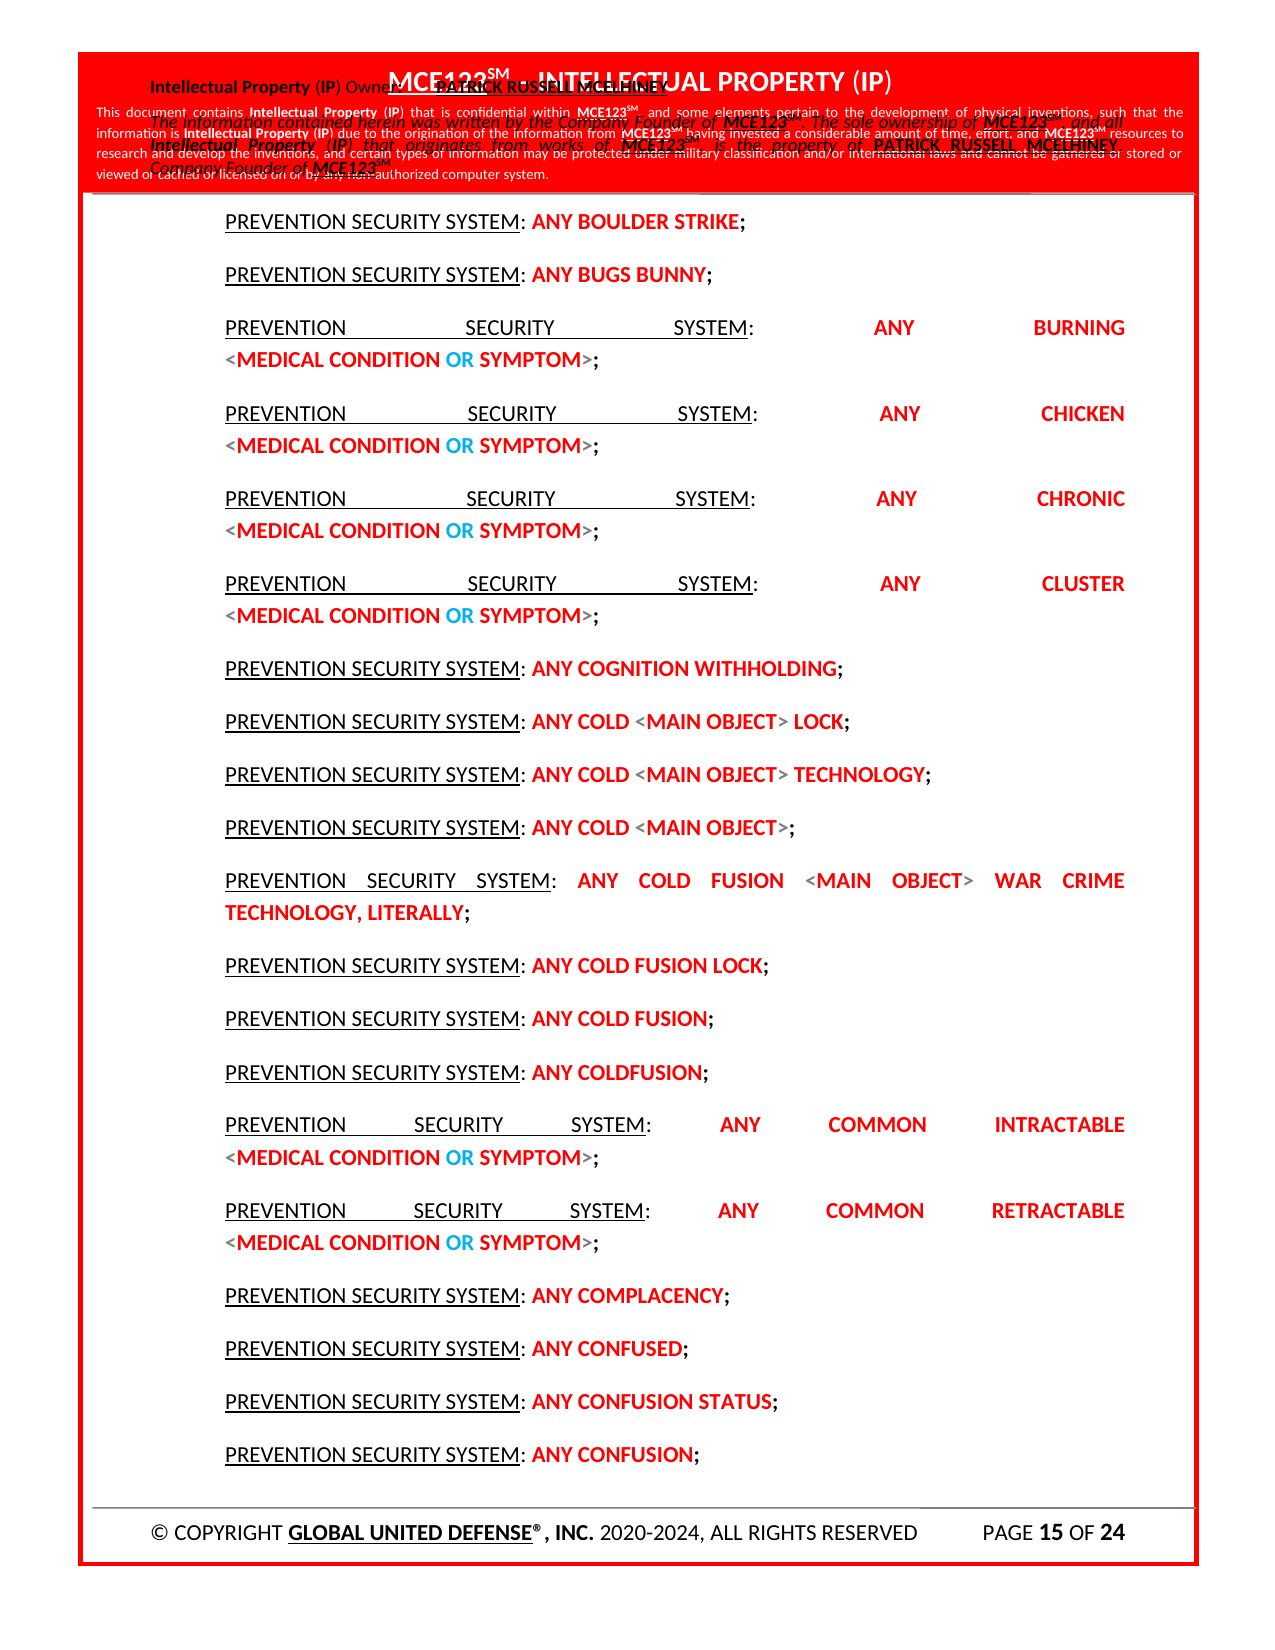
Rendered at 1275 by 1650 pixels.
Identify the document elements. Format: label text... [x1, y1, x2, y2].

text PREVENTION SECURITY SYSTEM: ANY COLDFUSION; [225, 1058, 1125, 1086]
text PREVENTION SECURITY SYSTEM: ANY COGNITION WITHHOLDING; [225, 654, 1125, 682]
text PREVENTION SECURITY SYSTEM: ANY BURNING <MEDICAL CONDITION OR SYMPTOM>; [225, 313, 1125, 374]
text PREVENTION SECURITY SYSTEM: ANY COMMON RETRACTABLE <MEDICAL CONDITION OR SYMPTOM>; [225, 1196, 1125, 1256]
text PREVENTION SECURITY SYSTEM: ANY COLD <MAIN OBJECT> LOCK; [225, 707, 1125, 735]
text PREVENTION SECURITY SYSTEM: ANY COMMON INTRACTABLE <MEDICAL CONDITION OR SYMPTOM>; [225, 1111, 1125, 1171]
text PREVENTION SECURITY SYSTEM: ANY CHRONIC <MEDICAL CONDITION OR SYMPTOM>; [225, 484, 1125, 544]
text PREVENTION SECURITY SYSTEM: ANY COLD <MAIN OBJECT>; [225, 813, 1125, 841]
text PREVENTION SECURITY SYSTEM: ANY COLD FUSION LOCK; [225, 952, 1125, 979]
text PREVENTION SECURITY SYSTEM: ANY COLD <MAIN OBJECT> TECHNOLOGY; [225, 760, 1125, 788]
text PREVENTION SECURITY SYSTEM: ANY CONFUSION STATUS; [225, 1387, 1125, 1415]
text PREVENTION SECURITY SYSTEM: ANY CLUSTER <MEDICAL CONDITION OR SYMPTOM>; [225, 569, 1125, 629]
text PREVENTION SECURITY SYSTEM: ANY CHICKEN <MEDICAL CONDITION OR SYMPTOM>; [225, 399, 1125, 459]
text PREVENTION SECURITY SYSTEM: ANY COLD FUSION; [225, 1004, 1125, 1033]
text PREVENTION SECURITY SYSTEM: ANY BUGS BUNNY; [225, 260, 1125, 288]
text PREVENTION SECURITY SYSTEM: ANY BOULDER STRIKE; [225, 207, 1125, 235]
text PREVENTION SECURITY SYSTEM: ANY COLD FUSION <MAIN OBJECT> WAR CRIME TECHNOLOGY, LITERALLY; [225, 866, 1125, 927]
text PREVENTION SECURITY SYSTEM: ANY COMPLACENCY; [225, 1281, 1125, 1309]
text PREVENTION SECURITY SYSTEM: ANY CONFUSED; [225, 1334, 1125, 1362]
text PREVENTION SECURITY SYSTEM: ANY CONFUSION; [225, 1440, 1125, 1468]
